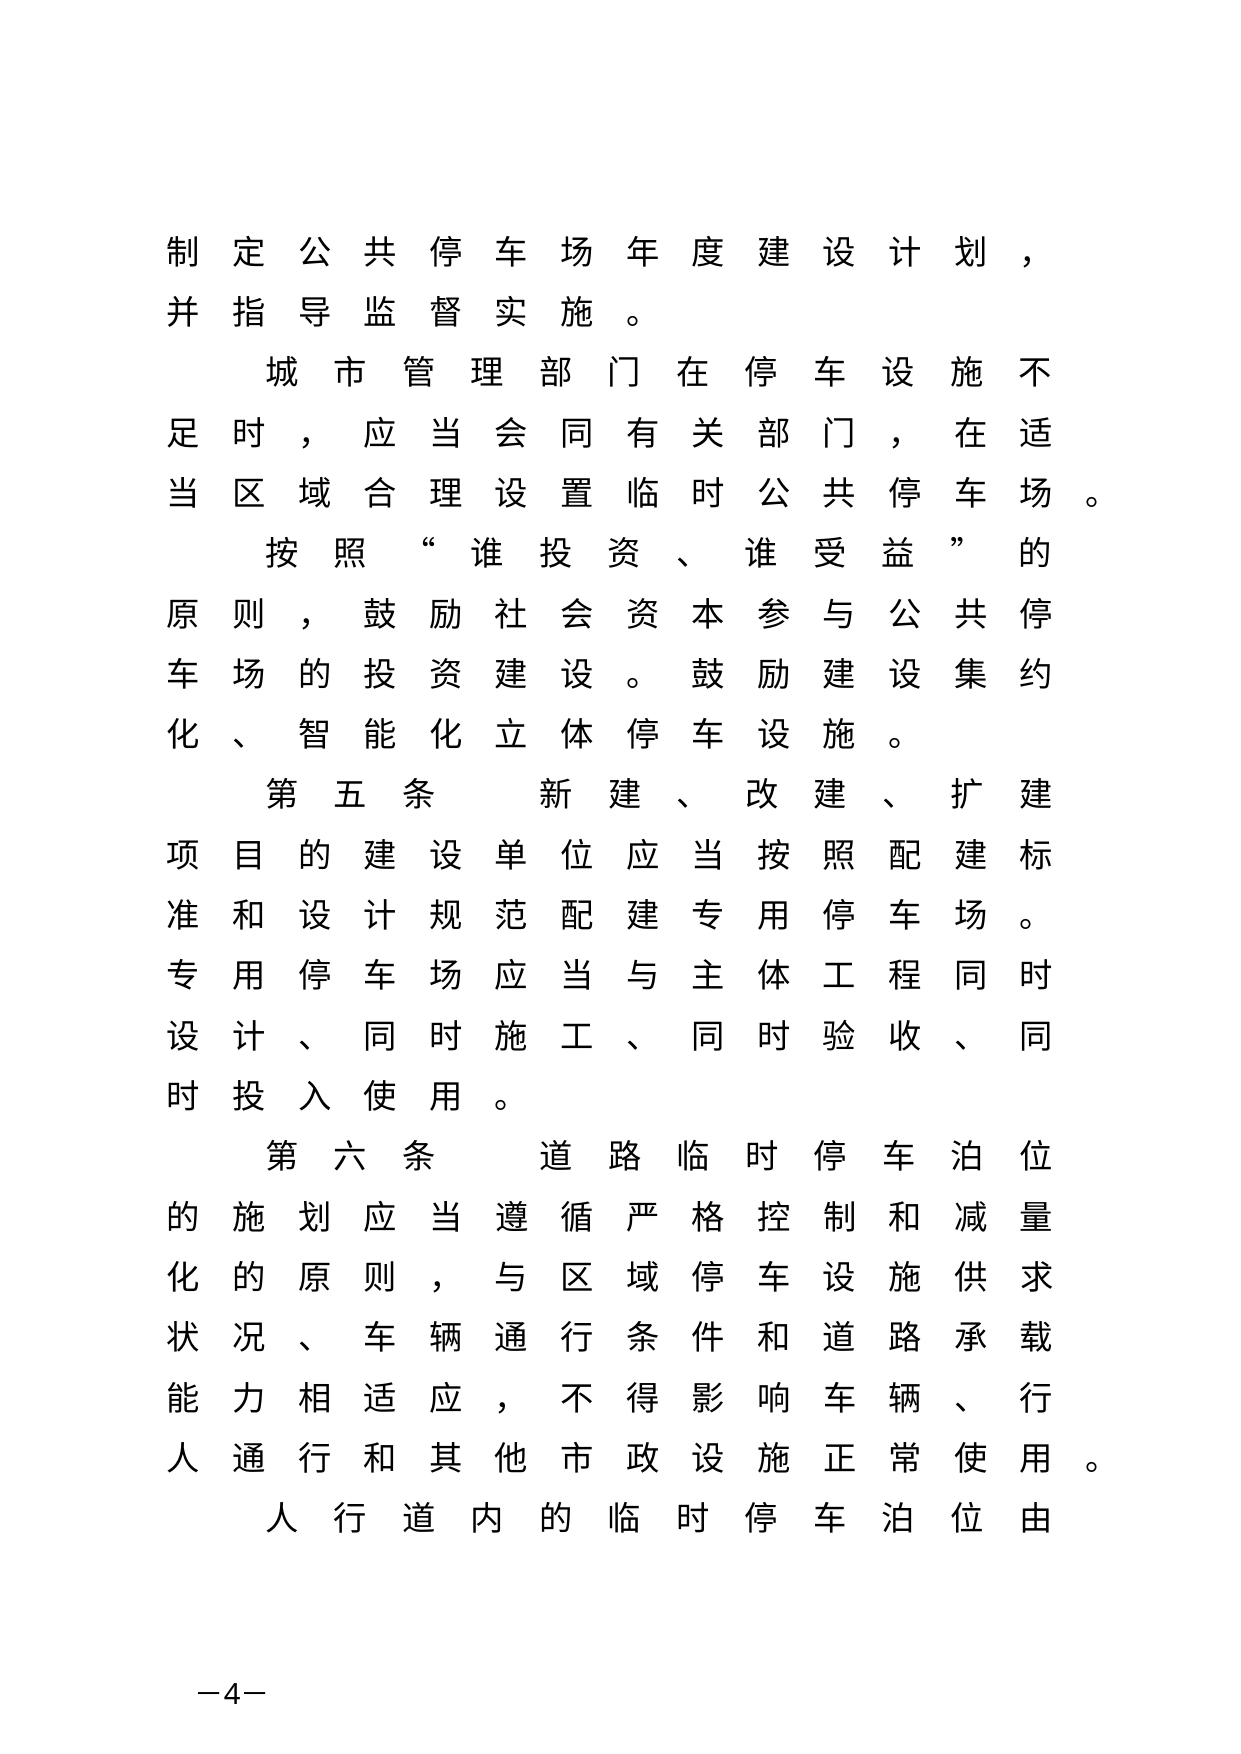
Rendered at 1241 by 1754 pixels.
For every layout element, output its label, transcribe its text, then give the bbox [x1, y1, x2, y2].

text 按照“谁投资、谁受益”的原则，鼓励社会资本参与公共停车场的投资建设。鼓励建设集约化、智能化立体停车设施。 [167, 521, 1085, 762]
text 城市管理部门在停车设施不足时，应当会同有关部门，在适当区域合理设置临时公共停车场。 [167, 340, 1085, 521]
text 第六条 道路临时停车泊位的施划应当遵循严格控制和减量化的原则，与区域停车设施供求状况、车辆通行条件和道路承载能力相适应，不得影响车辆、行人通行和其他市政设施正常使用。 [167, 1124, 1085, 1486]
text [167, 219, 1085, 340]
text 第五条 新建、改建、扩建项目的建设单位应当按照配建标准和设计规范配建专用停车场。专用停车场应当与主体工程同时设计、同时施工、同时验收、同时投入使用。 [167, 762, 1085, 1124]
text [167, 1486, 1085, 1546]
